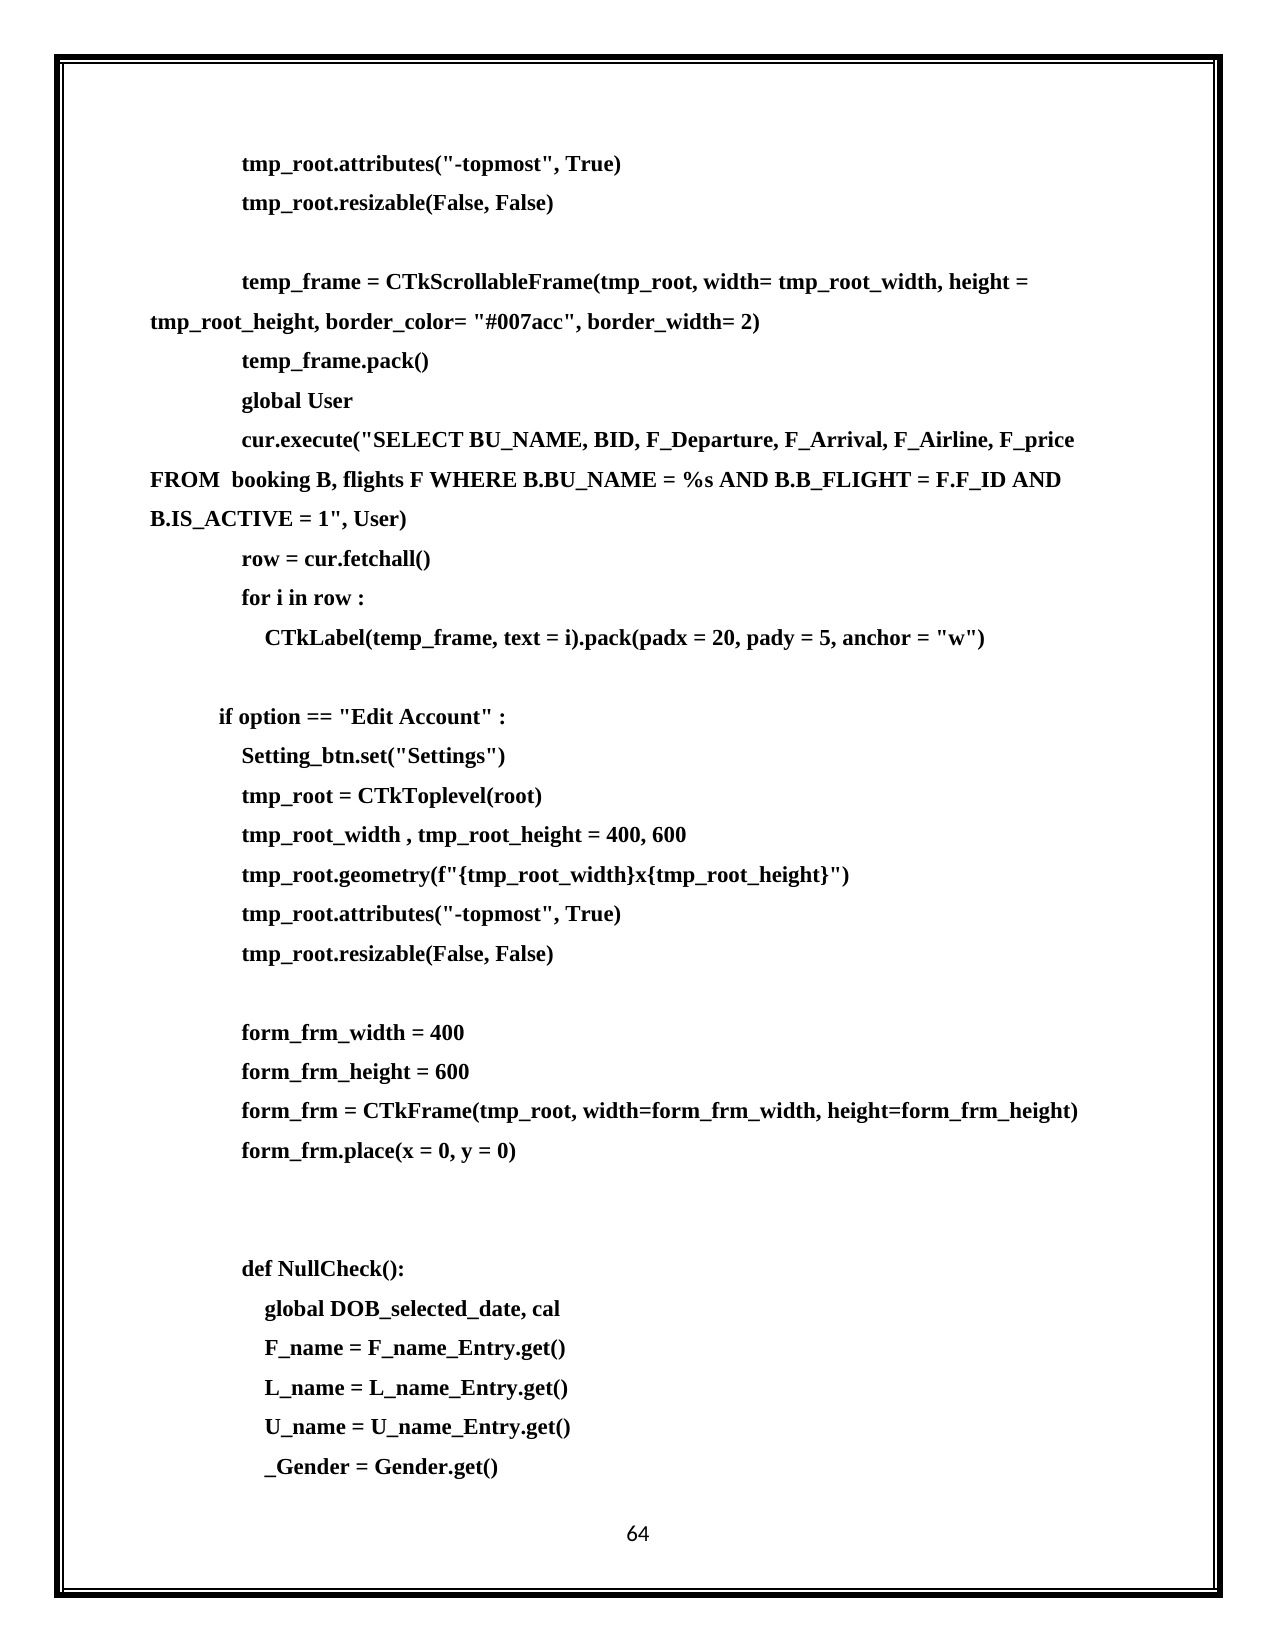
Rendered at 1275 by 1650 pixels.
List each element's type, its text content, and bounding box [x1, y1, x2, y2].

text form_frm_height = 600 [150, 1058, 1125, 1084]
text temp_frame = CTkScrollableFrame(tmp_root, width= tmp_root_width, height = tmp_root_height, border_color= "#007acc", border_width= 2) [150, 268, 1125, 334]
text _Gender = Gender.get() [150, 1453, 1125, 1479]
text tmp_root = CTkToplevel(root) [150, 782, 1125, 808]
text L_name = L_name_Entry.get() [150, 1374, 1125, 1400]
text F_name = F_name_Entry.get() [150, 1334, 1125, 1361]
text form_frm = CTkFrame(tmp_root, width=form_frm_width, height=form_frm_height) [150, 1097, 1125, 1124]
text tmp_root.attributes("-topmost", True) [150, 150, 1125, 176]
text tmp_root_width , tmp_root_height = 400, 600 [150, 821, 1125, 847]
text tmp_root.geometry(f"{tmp_root_width}x{tmp_root_height}") [150, 861, 1125, 887]
text if option == "Edit Account" : [150, 703, 1125, 729]
text tmp_root.resizable(False, False) [150, 939, 1125, 966]
text row = cur.fetchall() [150, 545, 1125, 571]
text temp_frame.pack() [150, 347, 1125, 374]
text form_frm.place(x = 0, y = 0) [150, 1137, 1125, 1163]
text U_name = U_name_Entry.get() [150, 1413, 1125, 1440]
text form_frm_width = 400 [150, 1018, 1125, 1045]
text cur.execute("SELECT BU_NAME, BID, F_Departure, F_Arrival, F_Airline, F_price FROM booking B, flights F WHERE B.BU_NAME = %s AND B.B_FLIGHT = F.F_ID AND B.IS_ACTIVE = 1", User) [150, 426, 1125, 532]
text tmp_root.attributes("-topmost", True) [150, 900, 1125, 926]
text Setting_btn.set("Settings") [150, 742, 1125, 768]
text global User [150, 387, 1125, 413]
text def NullCheck(): [150, 1255, 1125, 1282]
text global DOB_selected_date, cal [150, 1295, 1125, 1321]
text for i in row : [150, 584, 1125, 611]
text tmp_root.resizable(False, False) [150, 189, 1125, 216]
text CTkLabel(temp_frame, text = i).pack(padx = 20, pady = 5, anchor = "w") [150, 624, 1125, 650]
